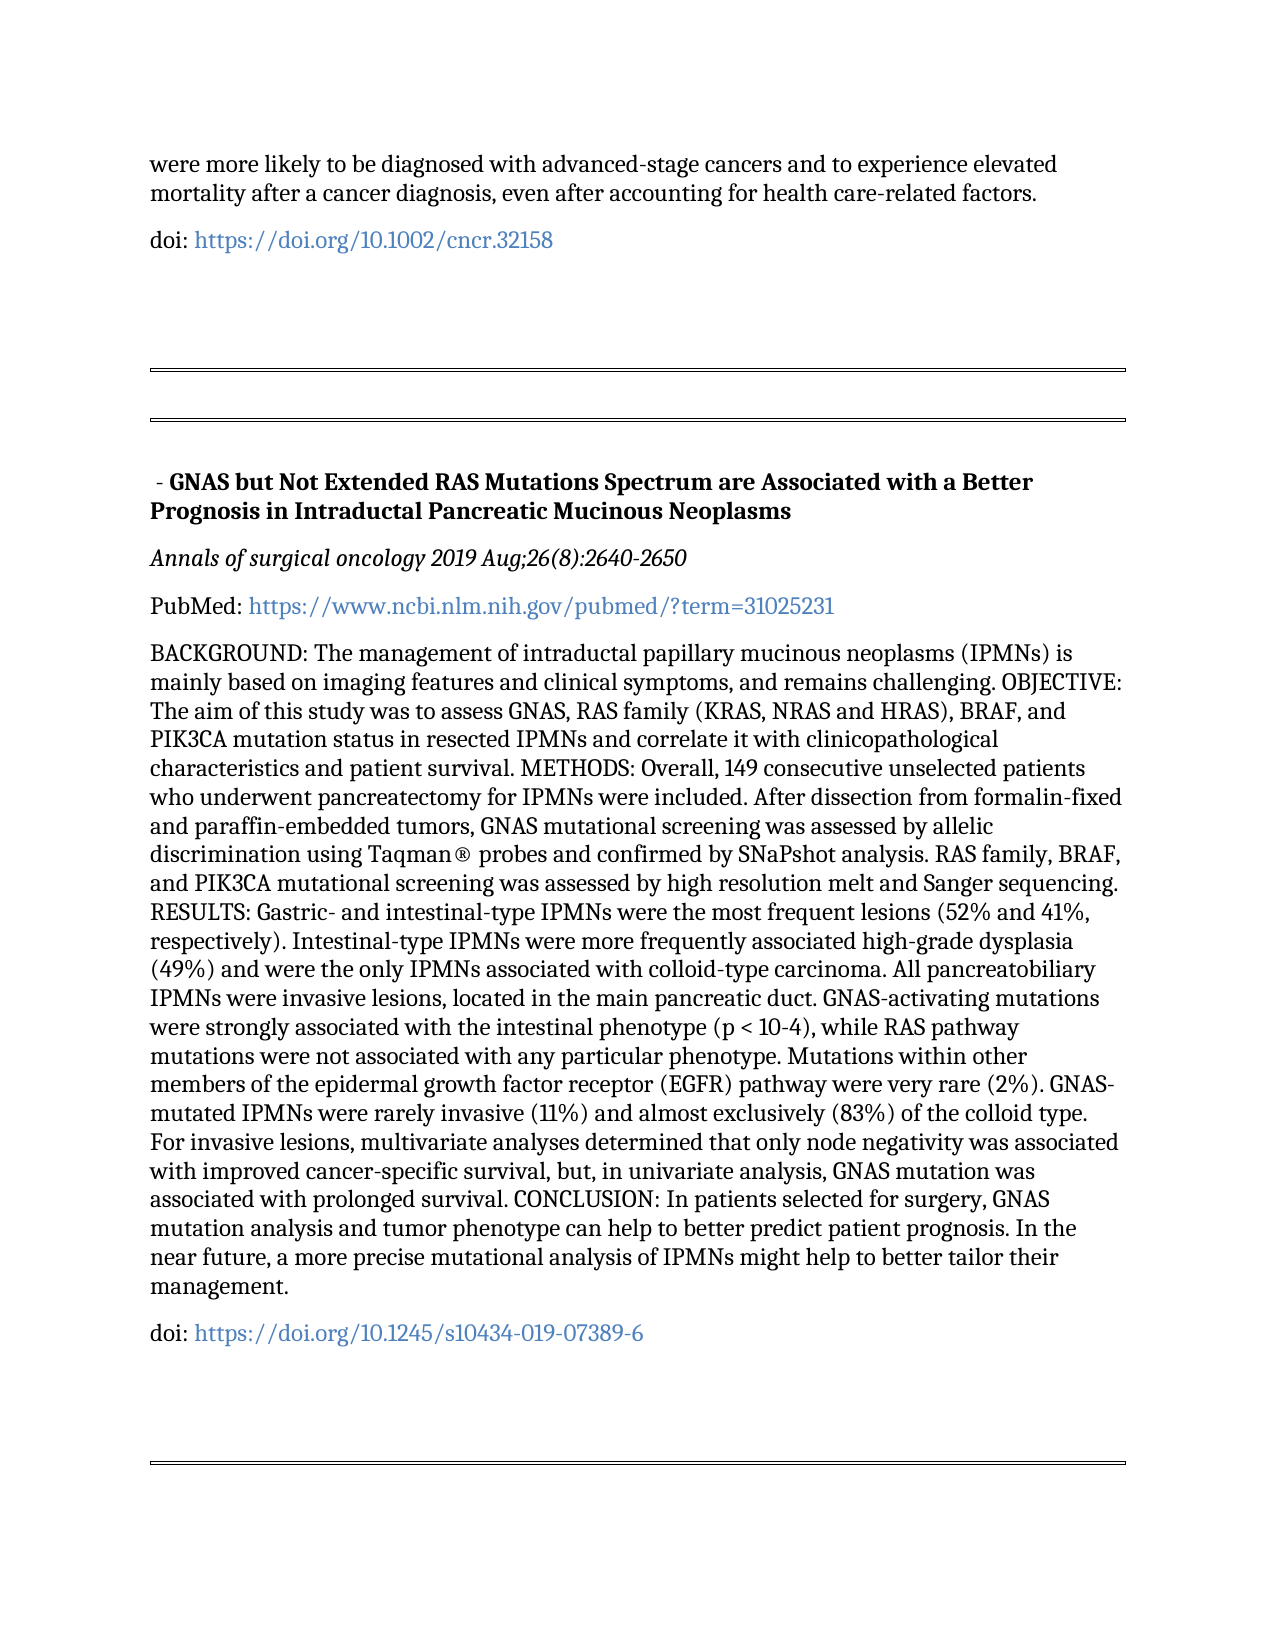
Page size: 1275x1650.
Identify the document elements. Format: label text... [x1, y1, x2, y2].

text PubMed: https://www.ncbi.nlm.nih.gov/pubmed/?term=31025231 [150, 592, 1125, 620]
text Annals of surgical oncology 2019 Aug;26(8):2640-2650 [150, 544, 1125, 573]
text doi: https://doi.org/10.1245/s10434-019-07389-6 [150, 1319, 1125, 1348]
text - GNAS but Not Extended RAS Mutations Spectrum are Associated with a Better Prognosis in Intraductal Pancreatic Mucinous Neoplasms [150, 468, 1125, 525]
text BACKGROUND: The management of intraductal papillary mucinous neoplasms (IPMNs) is mainly based on imaging features and clinical symptoms, and remains challenging. OBJECTIVE: The aim of this study was to assess GNAS, RAS family (KRAS, NRAS and HRAS), BRAF, and PIK3CA mutation status in resected IPMNs and correlate it with clinicopathological characteristics and patient survival. METHODS: Overall, 149 consecutive unselected patients who underwent pancreatectomy for IPMNs were included. After dissection from formalin-fixed and paraffin-embedded tumors, GNAS mutational screening was assessed by allelic discrimination using Taqman® probes and confirmed by SNaPshot analysis. RAS family, BRAF, and PIK3CA mutational screening was assessed by high resolution melt and Sanger sequencing. RESULTS: Gastric- and intestinal-type IPMNs were the most frequent lesions (52% and 41%, respectively). Intestinal-type IPMNs were more frequently associated high-grade dysplasia (49%) and were the only IPMNs associated with colloid-type carcinoma. All pancreatobiliary IPMNs were invasive lesions, located in the main pancreatic duct. GNAS-activating mutations were strongly associated with the intestinal phenotype (p < 10-4), while RAS pathway mutations were not associated with any particular phenotype. Mutations within other members of the epidermal growth factor receptor (EGFR) pathway were very rare (2%). GNAS-mutated IPMNs were rarely invasive (11%) and almost exclusively (83%) of the colloid type. For invasive lesions, multivariate analyses determined that only node negativity was associated with improved cancer-specific survival, but, in univariate analysis, GNAS mutation was associated with prolonged survival. CONCLUSION: In patients selected for surgery, GNAS mutation analysis and tumor phenotype can help to better predict patient prognosis. In the near future, a more precise mutational analysis of IPMNs might help to better tailor their management. [150, 639, 1125, 1300]
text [150, 150, 1125, 207]
text doi: https://doi.org/10.1002/cncr.32158 [150, 226, 1125, 255]
